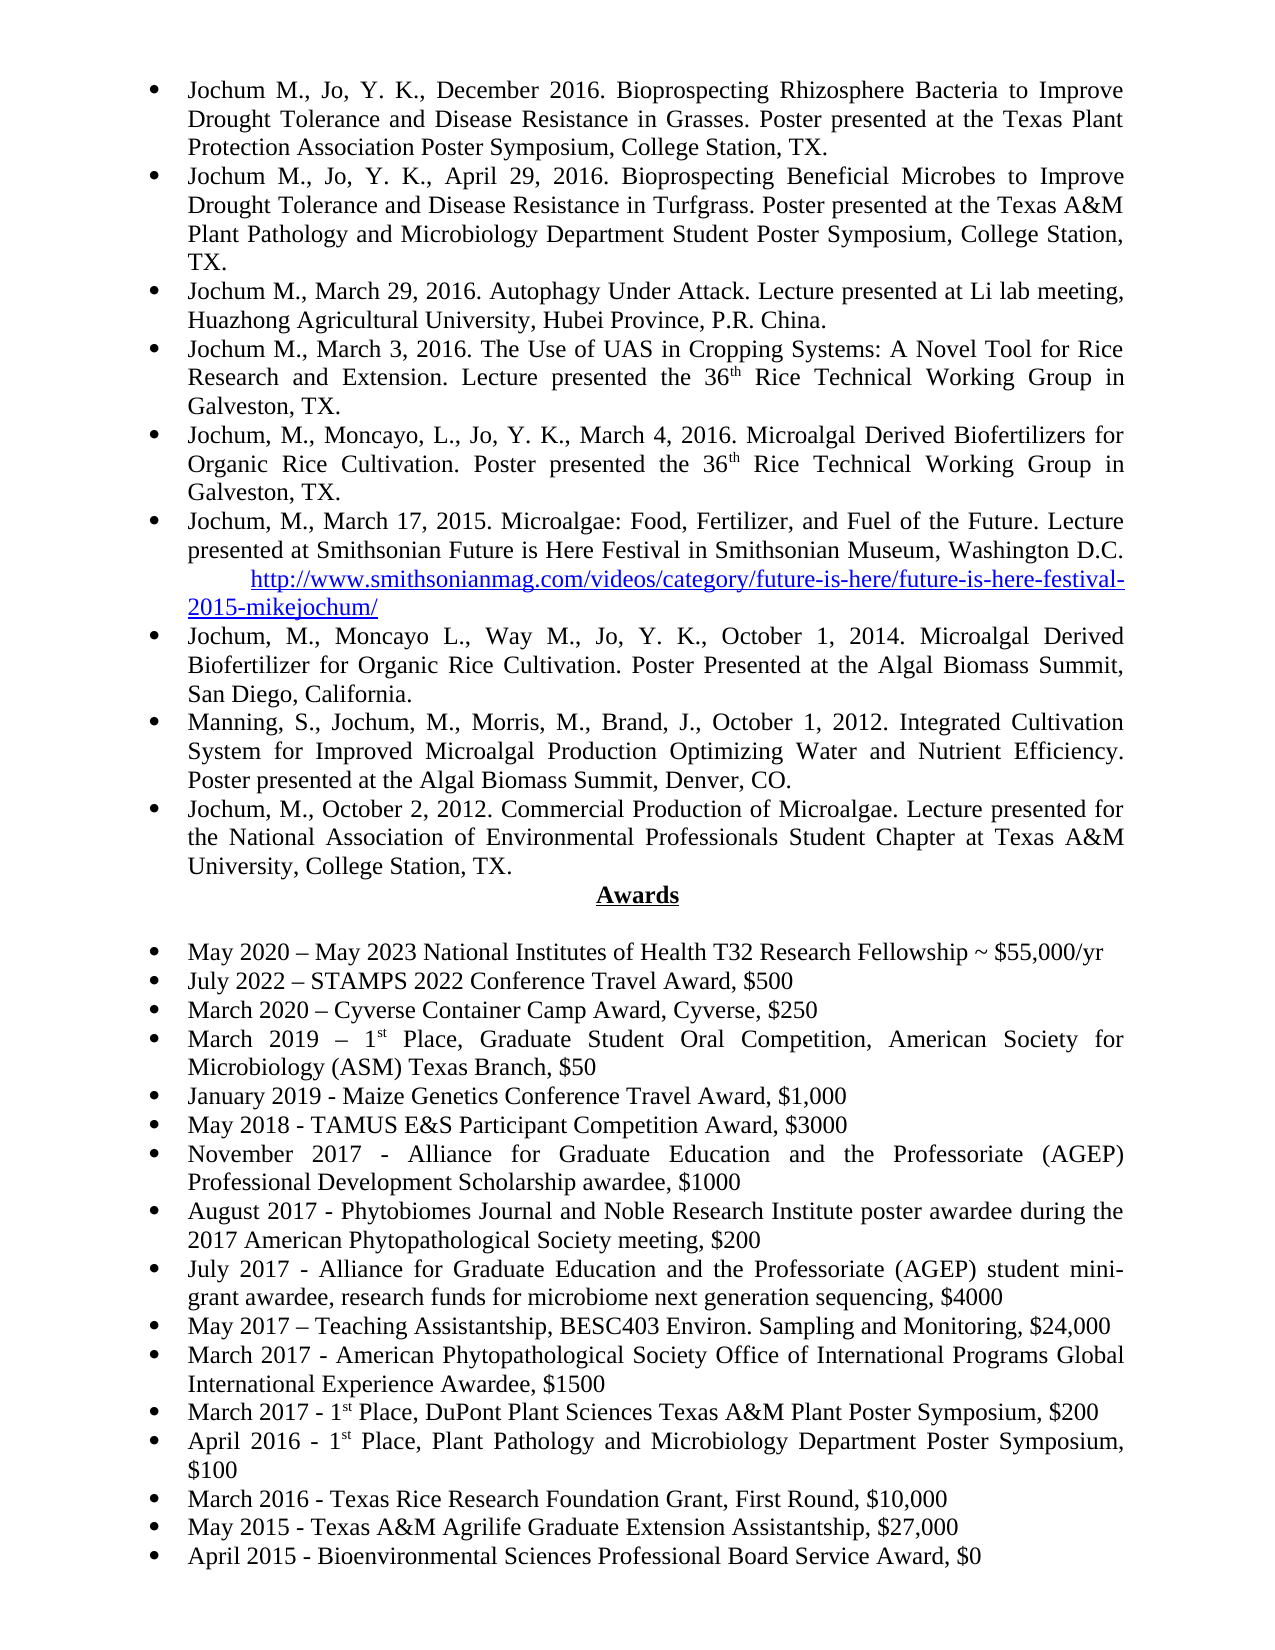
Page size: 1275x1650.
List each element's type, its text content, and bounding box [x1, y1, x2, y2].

list Jochum, M., October 2, 2012. Commercial Production of Microalgae. Lecture presented for the National Association of Environmental Professionals Student Chapter at Texas A&M University, College Station, TX. [150, 794, 1125, 880]
list March 2017 - American Phytopathological Society Office of International Programs Global International Experience Awardee, $1500 [150, 1340, 1125, 1397]
list Jochum, M., Moncayo L., Way M., Jo, Y. K., October 1, 2014. Microalgal Derived Biofertilizer for Organic Rice Cultivation. Poster Presented at the Algal Biomass Summit, San Diego, California. [150, 621, 1125, 707]
list March 2019 – 1st Place, Graduate Student Oral Competition, American Society for Microbiology (ASM) Texas Branch, $50 [150, 1024, 1125, 1081]
list Manning, S., Jochum, M., Morris, M., Brand, J., October 1, 2012. Integrated Cultivation System for Improved Microalgal Production Optimizing Water and Nutrient Efficiency. Poster presented at the Algal Biomass Summit, Denver, CO. [150, 707, 1125, 794]
list August 2017 - Phytobiomes Journal and Noble Research Institute poster awardee during the 2017 American Phytopathological Society meeting, $200 [150, 1196, 1125, 1254]
list November 2017 - Alliance for Graduate Education and the Professoriate (AGEP) Professional Development Scholarship awardee, $1000 [150, 1139, 1125, 1196]
list May 2018 - TAMUS E&S Participant Competition Award, $3000 [150, 1110, 1125, 1139]
list March 2017 - 1st Place, DuPont Plant Sciences Texas A&M Plant Poster Symposium, $200 [150, 1397, 1125, 1426]
list Jochum M., Jo, Y. K., April 29, 2016. Bioprospecting Beneficial Microbes to Improve Drought Tolerance and Disease Resistance in Turfgrass. Poster presented at the Texas A&M Plant Pathology and Microbiology Department Student Poster Symposium, College Station, TX. [150, 161, 1125, 276]
list April 2015 - Bioenvironmental Sciences Professional Board Service Award, $0 [150, 1541, 1125, 1570]
list Jochum, M., March 17, 2015. Microalgae: Food, Fertilizer, and Fuel of the Future. Lecture presented at Smithsonian Future is Here Festival in Smithsonian Museum, Washington D.C. http://www.smithsonianmag.com/videos/category/future-is-here/future-is-here-festival-2015-mikejochum/ [150, 506, 1125, 621]
list May 2015 - Texas A&M Agrilife Graduate Extension Assistantship, $27,000 [150, 1512, 1125, 1541]
list Jochum M., March 29, 2016. Autophagy Under Attack. Lecture presented at Li lab meeting, Huazhong Agricultural University, Hubei Province, P.R. China. [150, 276, 1125, 334]
list April 2016 - 1st Place, Plant Pathology and Microbiology Department Poster Symposium, $100 [150, 1426, 1125, 1484]
list May 2017 – Teaching Assistantship, BESC403 Environ. Sampling and Monitoring, $24,000 [150, 1311, 1125, 1340]
list Jochum, M., Moncayo, L., Jo, Y. K., March 4, 2016. Microalgal Derived Biofertilizers for Organic Rice Cultivation. Poster presented the 36th Rice Technical Working Group in Galveston, TX. [150, 420, 1125, 506]
list Jochum M., March 3, 2016. The Use of UAS in Cropping Systems: A Novel Tool for Rice Research and Extension. Lecture presented the 36th Rice Technical Working Group in Galveston, TX. [150, 334, 1125, 420]
list March 2016 - Texas Rice Research Foundation Grant, First Round, $10,000 [150, 1484, 1125, 1512]
list May 2020 – May 2023 National Institutes of Health T32 Research Fellowship ~ $55,000/yr [150, 937, 1125, 966]
list July 2022 – STAMPS 2022 Conference Travel Award, $500 [150, 966, 1125, 995]
list July 2017 - Alliance for Graduate Education and the Professoriate (AGEP) student mini-grant awardee, research funds for microbiome next generation sequencing, $4000 [150, 1254, 1125, 1311]
text Awards [150, 880, 1125, 909]
list January 2019 - Maize Genetics Conference Travel Award, $1,000 [150, 1081, 1125, 1110]
list Jochum M., Jo, Y. K., December 2016. Bioprospecting Rhizosphere Bacteria to Improve Drought Tolerance and Disease Resistance in Grasses. Poster presented at the Texas Plant Protection Association Poster Symposium, College Station, TX. [150, 75, 1125, 161]
list March 2020 – Cyverse Container Camp Award, Cyverse, $250 [150, 995, 1125, 1024]
